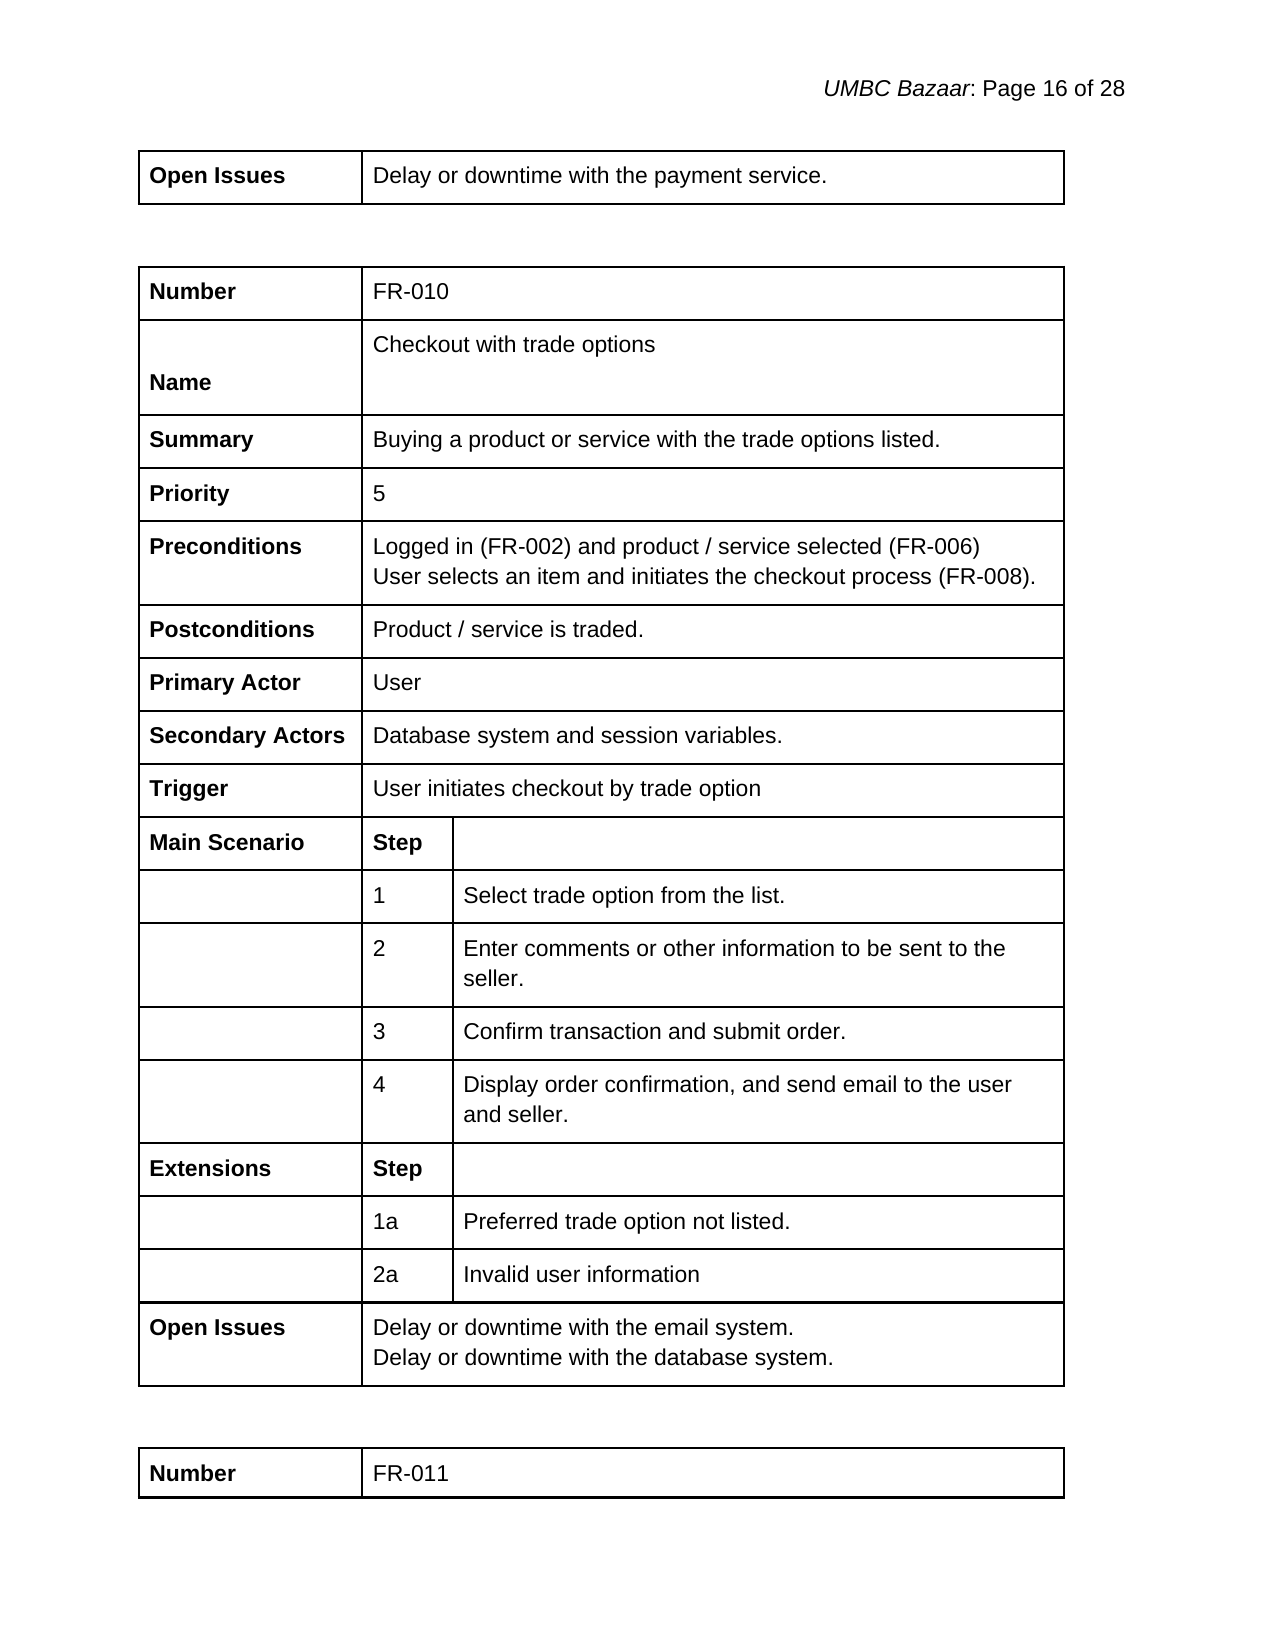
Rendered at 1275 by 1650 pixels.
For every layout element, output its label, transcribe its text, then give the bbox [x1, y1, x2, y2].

table_cell Extensions [140, 1144, 361, 1195]
table_cell 2 [363, 924, 452, 1006]
table_cell Secondary Actors [140, 712, 361, 763]
table_cell Invalid user information [454, 1250, 1063, 1301]
table_header FR-010 [363, 268, 1063, 319]
table_cell Step [363, 818, 452, 869]
table_cell [140, 1250, 361, 1301]
table_cell [454, 818, 1063, 869]
table_cell 4 [363, 1061, 452, 1142]
table_cell [454, 1144, 1063, 1195]
table_cell Open Issues [140, 152, 361, 203]
table_cell 3 [363, 1008, 452, 1059]
table_cell [140, 1061, 361, 1142]
table_cell [140, 871, 361, 922]
table_cell Logged in (FR-002) and product / service selected (FR-006) User selects an item and initiates the checkout process (FR-008). [363, 522, 1063, 603]
table_cell Delay or downtime with the payment service. [363, 152, 1063, 203]
table_cell Priority [140, 469, 361, 520]
table_cell User [363, 659, 1063, 710]
table_cell Confirm transaction and submit order. [454, 1008, 1063, 1059]
table_cell [140, 924, 361, 1006]
table_cell Select trade option from the list. [454, 871, 1063, 922]
table_cell 1a [363, 1197, 452, 1248]
table_header Number [140, 1449, 361, 1496]
table_cell Buying a product or service with the trade options listed. [363, 416, 1063, 467]
table_header Number [140, 268, 361, 319]
table_cell Open Issues [140, 1304, 361, 1385]
table_cell [140, 1008, 361, 1059]
table_cell Product / service is traded. [363, 606, 1063, 657]
table_cell Name [140, 321, 361, 414]
table_cell Enter comments or other information to be sent to the seller. [454, 924, 1063, 1006]
table_cell Trigger [140, 765, 361, 816]
table_cell [140, 1197, 361, 1248]
table_cell Postconditions [140, 606, 361, 657]
table_cell Database system and session variables. [363, 712, 1063, 763]
table_cell 5 [363, 469, 1063, 520]
table_cell User initiates checkout by trade option [363, 765, 1063, 816]
table_cell 1 [363, 871, 452, 922]
table_header FR-011 [363, 1449, 1063, 1496]
table_cell Preconditions [140, 522, 361, 603]
table_cell Primary Actor [140, 659, 361, 710]
table_cell 2a [363, 1250, 452, 1301]
table_cell Display order confirmation, and send email to the user and seller. [454, 1061, 1063, 1142]
table_cell Summary [140, 416, 361, 467]
table_cell Checkout with trade options [363, 321, 1063, 414]
table_cell Main Scenario [140, 818, 361, 869]
table_cell Delay or downtime with the email system. Delay or downtime with the database system. [363, 1304, 1063, 1385]
table_cell Preferred trade option not listed. [454, 1197, 1063, 1248]
table_cell Step [363, 1144, 452, 1195]
